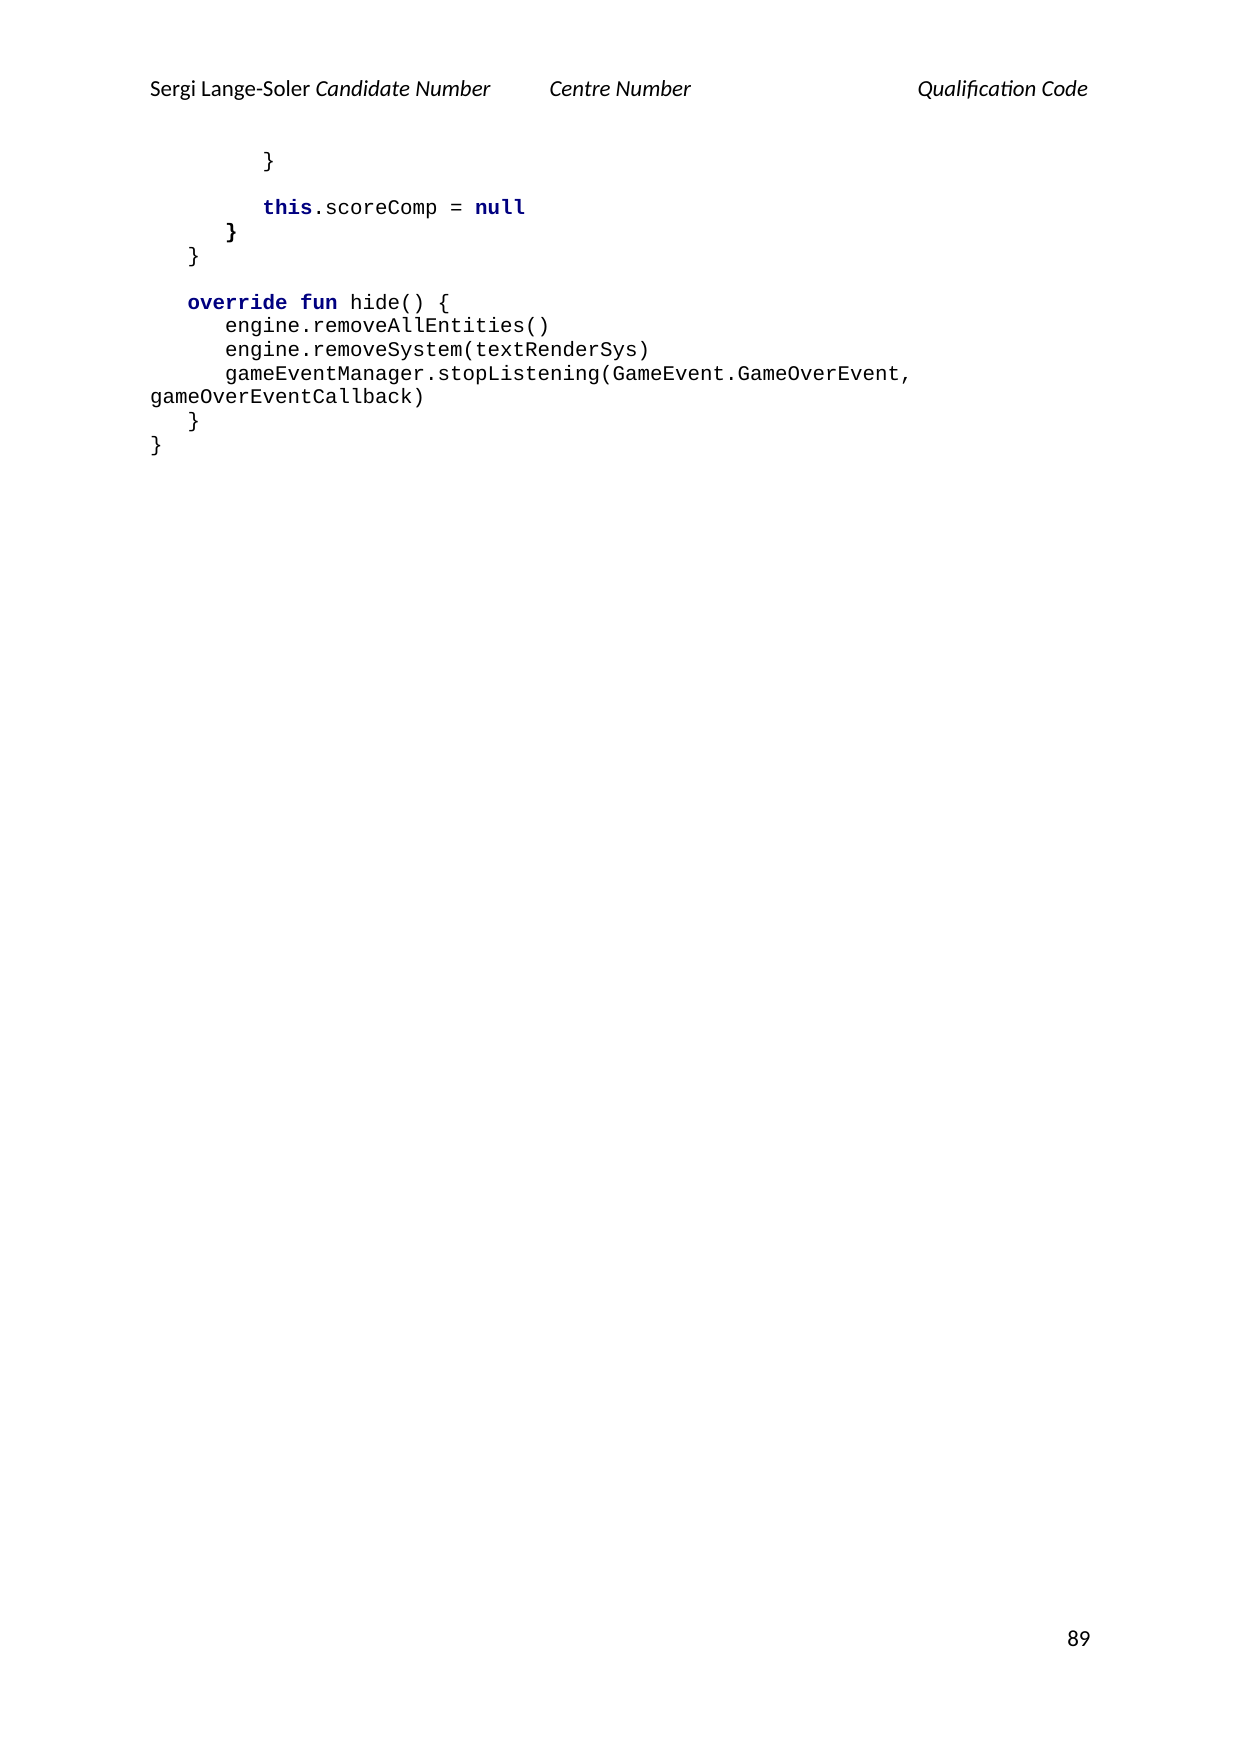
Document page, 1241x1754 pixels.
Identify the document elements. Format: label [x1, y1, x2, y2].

text [150, 150, 1090, 457]
